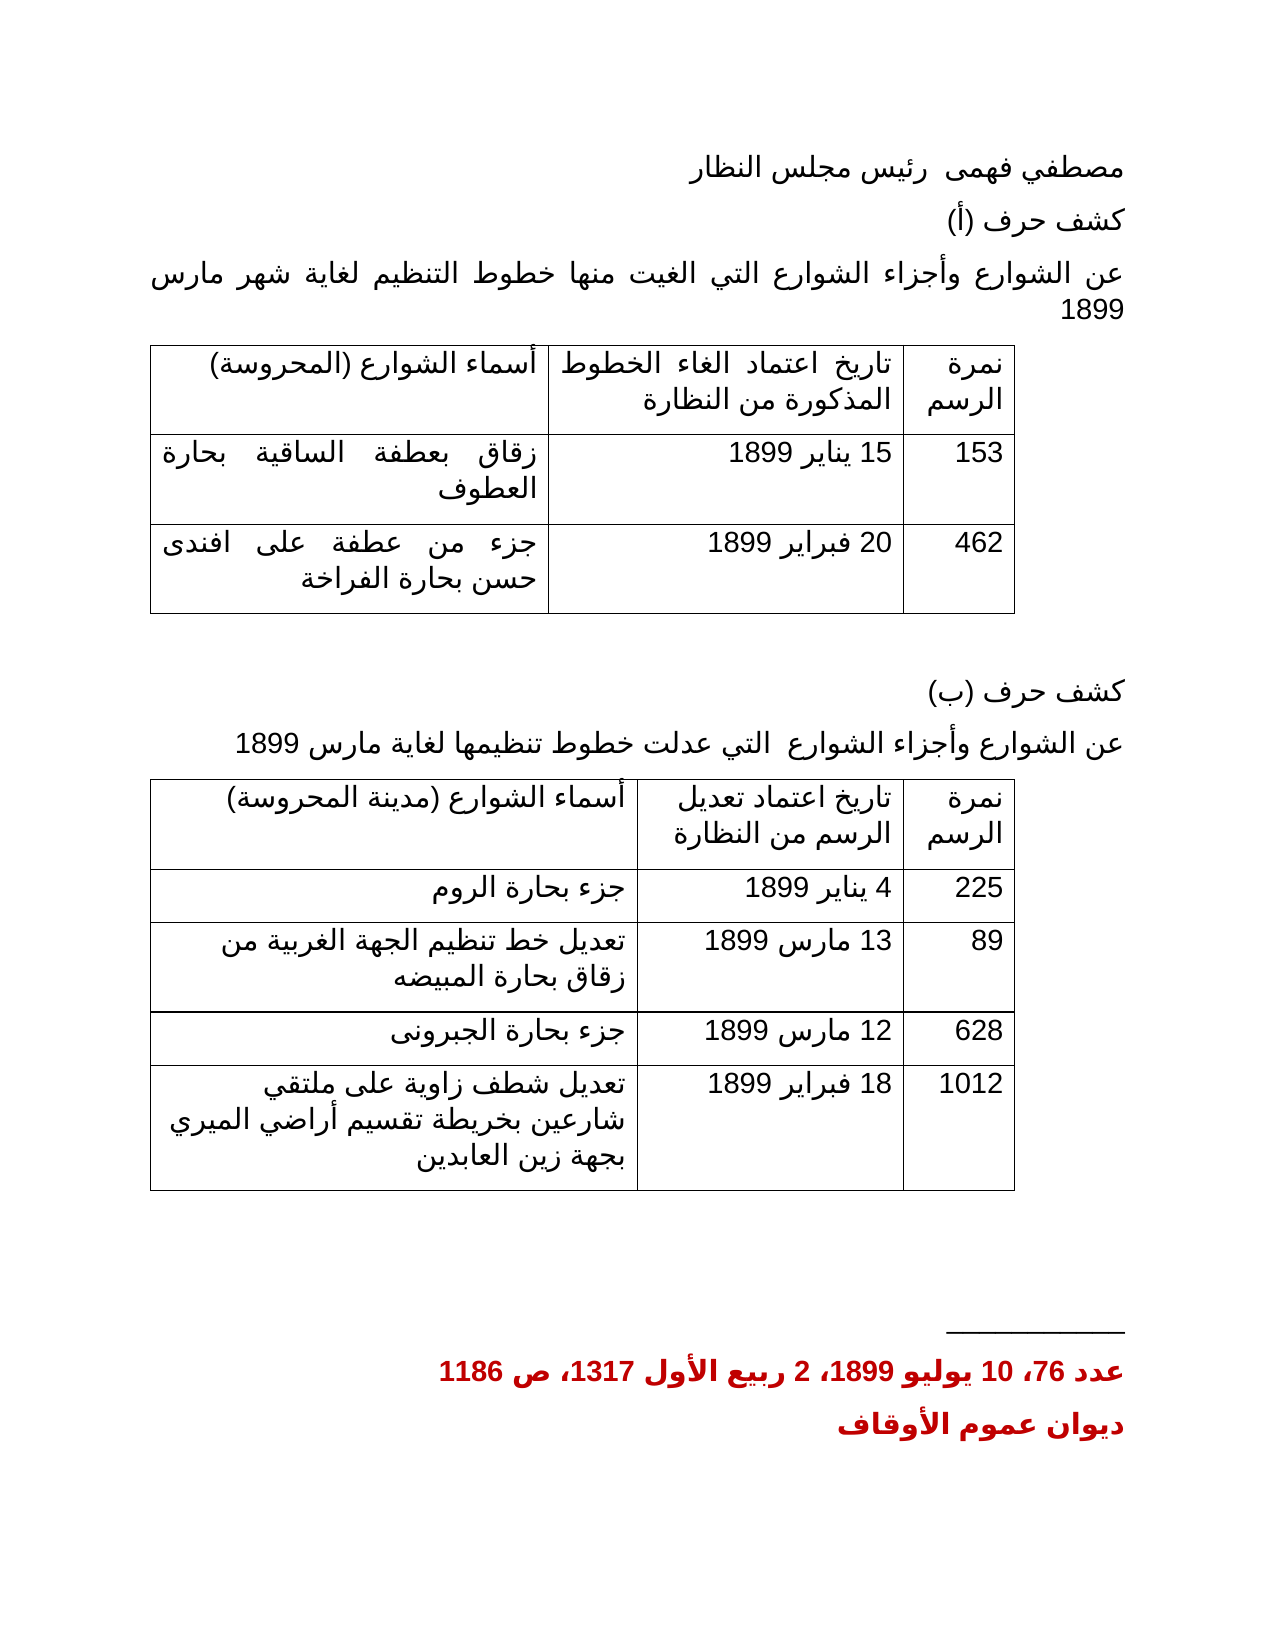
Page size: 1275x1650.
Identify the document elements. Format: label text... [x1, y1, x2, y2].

table_header تاريخ اعتماد تعديل الرسم من النظارة [638, 780, 903, 869]
table_cell 225 [904, 870, 1014, 922]
table_cell 1012 [904, 1066, 1014, 1190]
text كشف حرف (أ) [150, 203, 1125, 236]
table_cell 628 [904, 1013, 1014, 1065]
table_header نمرة الرسم [904, 346, 1014, 434]
table_cell جزء بحارة الجبرونى [151, 1013, 637, 1065]
text ديوان عموم الأوقاف [150, 1407, 1125, 1441]
text ___________ [150, 1301, 1125, 1335]
table_cell 153 [904, 435, 1014, 523]
table_cell 89 [904, 923, 1014, 1011]
text عن الشوارع وأجزاء الشوارع التي الغيت منها خطوط التنظيم لغاية شهر مارس 1899 [150, 256, 1125, 325]
table_cell 18 فبراير 1899 [638, 1066, 903, 1190]
table_cell تعديل شطف زاوية على ملتقي شارعين بخريطة تقسيم أراضي الميري بجهة زين العابدين [151, 1066, 637, 1190]
text كشف حرف (ب) [150, 673, 1125, 707]
table_cell تعديل خط تنظيم الجهة الغربية من زقاق بحارة المبيضه [151, 923, 637, 1011]
table_cell 20 فبراير 1899 [549, 525, 903, 613]
table_cell جزء من عطفة على افندى حسن بحارة الفراخة [151, 525, 548, 613]
table_cell جزء بحارة الروم [151, 870, 637, 922]
text عن الشوارع وأجزاء الشوارع التي عدلت خطوط تنظيمها لغاية مارس 1899 [150, 726, 1125, 760]
table_cell 12 مارس 1899 [638, 1013, 903, 1065]
table_cell 4 يناير 1899 [638, 870, 903, 922]
table_cell 13 مارس 1899 [638, 923, 903, 1011]
table_header تاريخ اعتماد الغاء الخطوط المذكورة من النظارة [549, 346, 903, 434]
table_cell 462 [904, 525, 1014, 613]
table_cell 15 يناير 1899 [549, 435, 903, 523]
table_header أسماء الشوارع (المحروسة) [151, 346, 548, 434]
text عدد 76، 10 يوليو 1899، 2 ربيع الأول 1317، ص 1186 [150, 1354, 1125, 1388]
table_cell زقاق بعطفة الساقية بحارة العطوف [151, 435, 548, 523]
text مصطفي فهمى رئيس مجلس النظار [150, 150, 1125, 183]
table_header أسماء الشوارع (مدينة المحروسة) [151, 780, 637, 869]
table_header نمرة الرسم [904, 780, 1014, 869]
